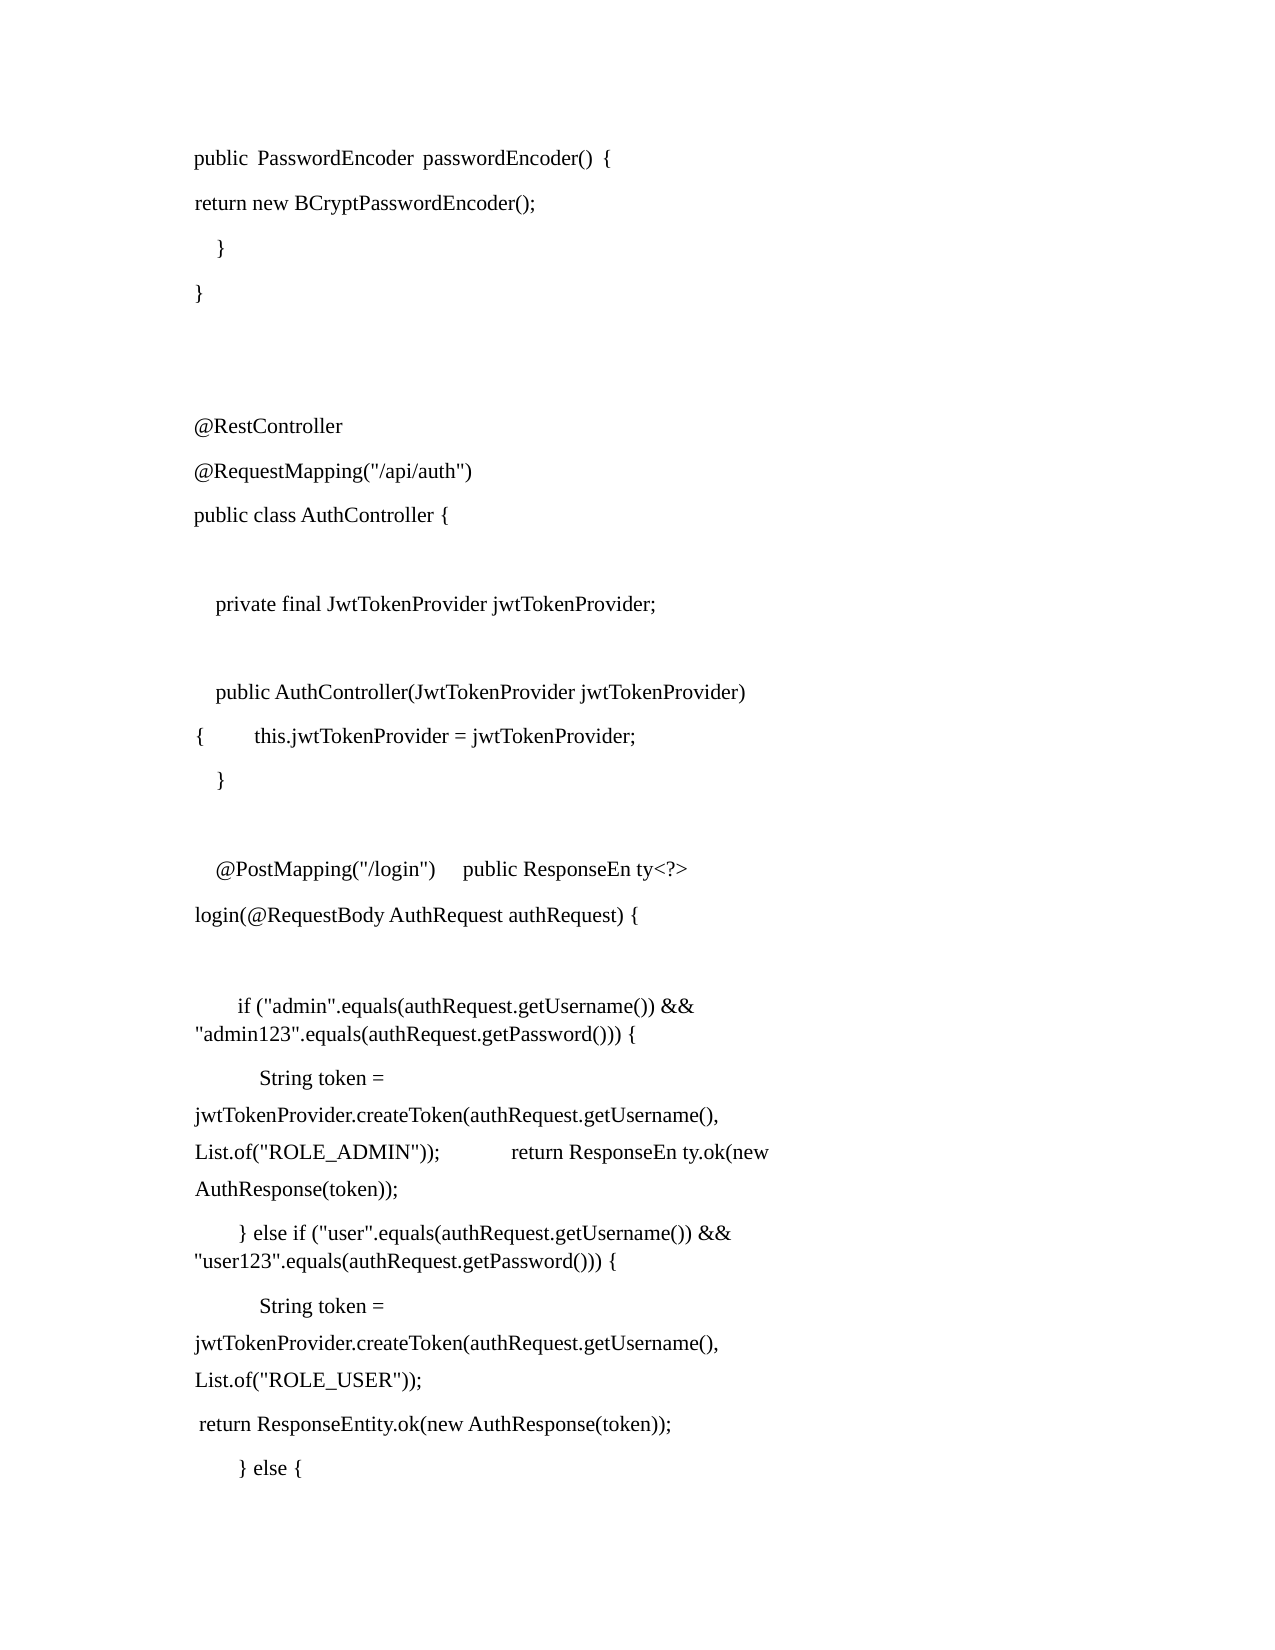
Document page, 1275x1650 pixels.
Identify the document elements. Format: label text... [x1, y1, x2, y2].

text @RequestMapping("/api/auth") [193, 458, 533, 483]
text private final JwtTokenProvider jwtTokenProvider; [193, 591, 1078, 616]
text @RestController [193, 413, 1078, 439]
text @PostMapping("/login") public ResponseEn ty<?> login(@RequestBody AuthRequest authRequest) { [193, 856, 878, 927]
text public PasswordEncoder passwordEncoder() { return new BCryptPasswordEncoder(); [193, 145, 613, 215]
text public class AuthController { [193, 502, 533, 527]
text "user123".equals(authRequest.getPassword())) { [193, 1248, 1078, 1274]
text String token = jwtTokenProvider.createToken(authRequest.getUsername(), List.of("ROLE_ADMIN")); return ResponseEn ty.ok(new AuthResponse(token)); [193, 1065, 900, 1201]
text } [193, 235, 1078, 260]
text } [193, 279, 1078, 305]
text String token = jwtTokenProvider.createToken(authRequest.getUsername(), List.of("ROLE_USER")); [193, 1293, 900, 1392]
text } [193, 767, 1078, 792]
text if ("admin".equals(authRequest.getUsername()) && "admin123".equals(authRequest.getPassword())) { [193, 993, 1078, 1046]
text } else if ("user".equals(authRequest.getUsername()) && [193, 1220, 1078, 1245]
text public AuthController(JwtTokenProvider jwtTokenProvider) { this.jwtTokenProvider = jwtTokenProvider; [193, 679, 933, 748]
text return ResponseEntity.ok(new AuthResponse(token)); [193, 1411, 900, 1436]
text } else { [193, 1455, 1078, 1480]
